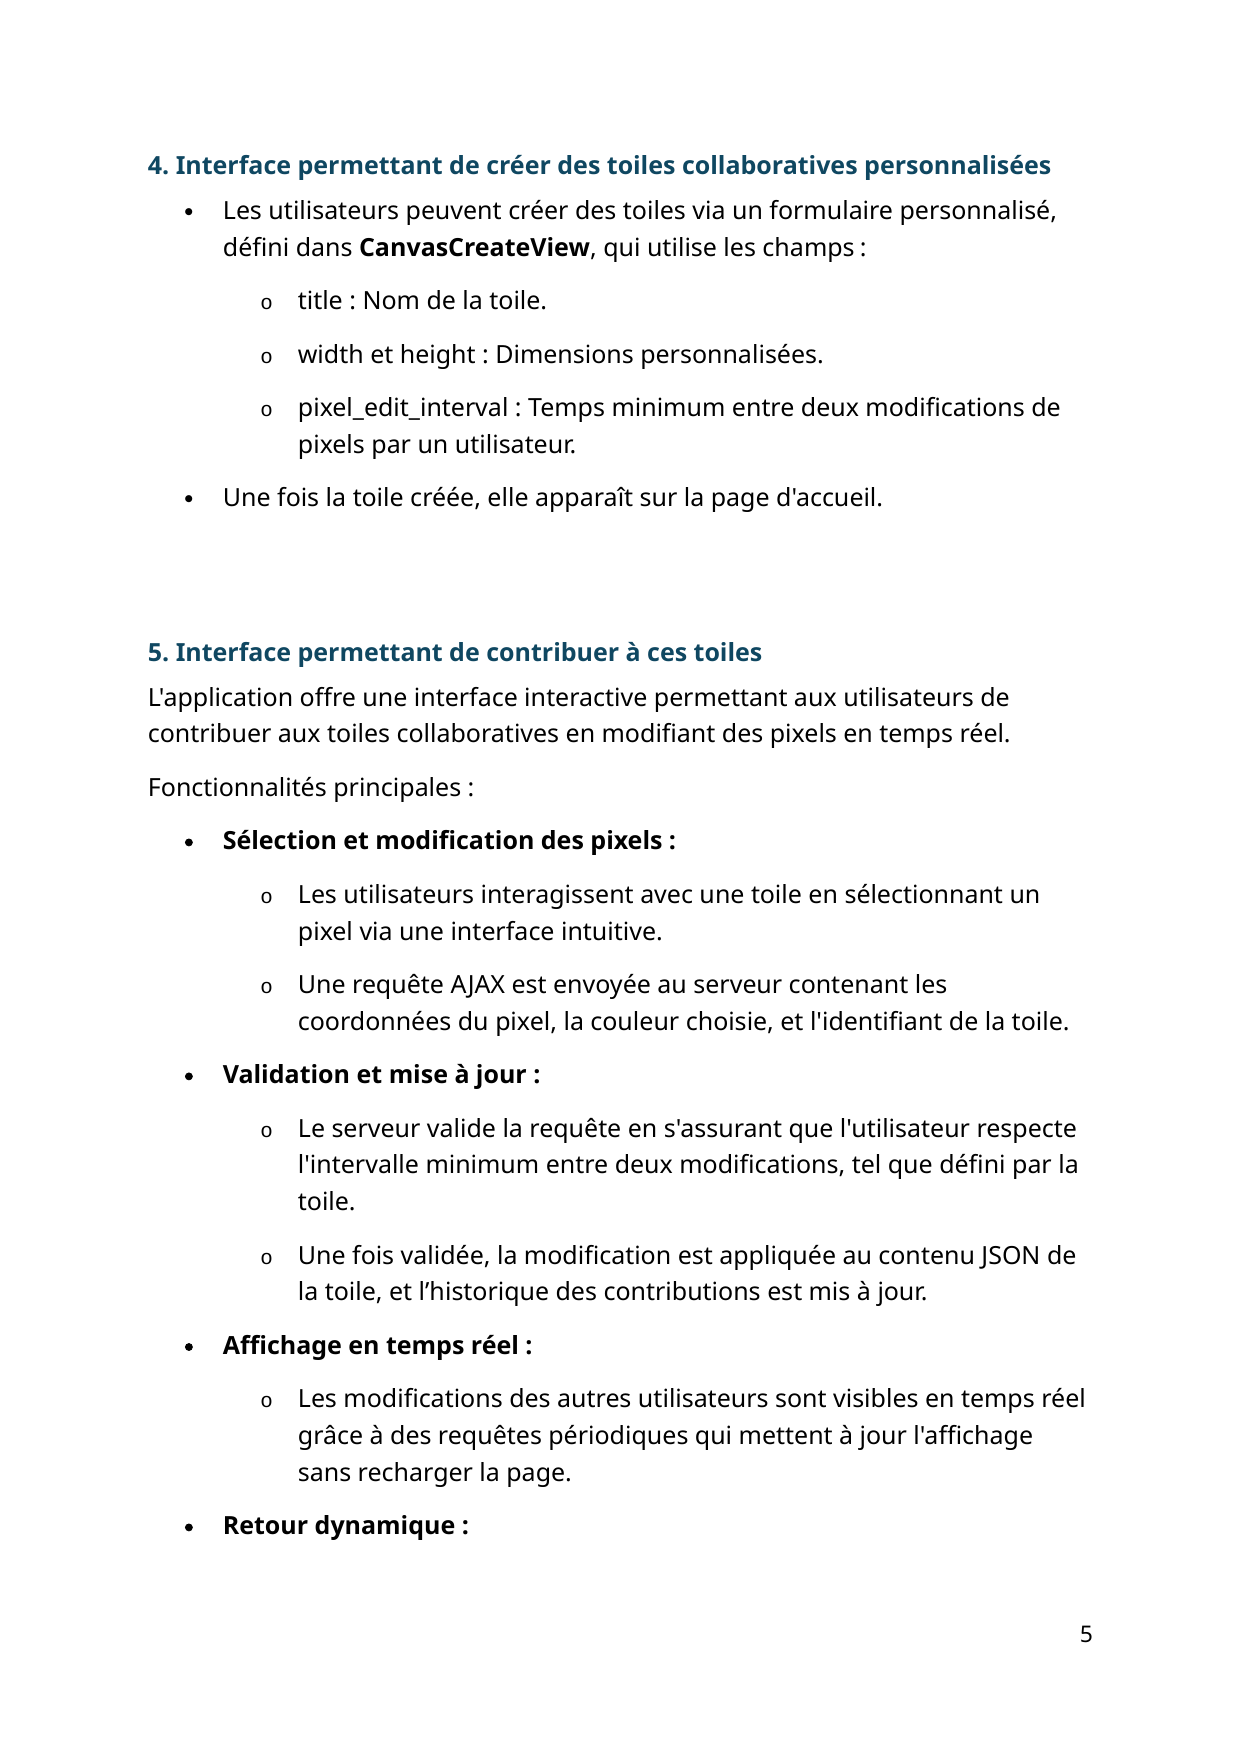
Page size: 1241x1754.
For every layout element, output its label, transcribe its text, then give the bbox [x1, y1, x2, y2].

list Les utilisateurs interagissent avec une toile en sélectionnant un pixel via une interface intuitive. [260, 876, 1093, 947]
list Validation et mise à jour : [185, 1057, 1093, 1091]
list Une fois validée, la modification est appliquée au contenu JSON de la toile, et l’historique des contributions est mis à jour. [260, 1237, 1093, 1308]
list Le serveur valide la requête en s'assurant que l'utilisateur respecte l'intervalle minimum entre deux modifications, tel que défini par la toile. [260, 1110, 1093, 1218]
list Affichage en temps réel : [185, 1327, 1093, 1362]
text Fonctionnalités principales : [148, 769, 1093, 804]
list Les utilisateurs peuvent créer des toiles via un formulaire personnalisé, défini dans CanvasCreateView, qui utilise les champs : [185, 193, 1093, 263]
list Les modifications des autres utilisateurs sont visibles en temps réel grâce à des requêtes périodiques qui mettent à jour l'affichage sans recharger la page. [260, 1381, 1093, 1488]
list Sélection et modification des pixels : [185, 823, 1093, 857]
list width et height : Dimensions personnalisées. [260, 336, 1093, 370]
text L'application offre une interface interactive permettant aux utilisateurs de contribuer aux toiles collaboratives en modifiant des pixels en temps réel. [148, 679, 1093, 750]
list Retour dynamique : [185, 1508, 1093, 1542]
subtitle 5. Interface permettant de contribuer à ces toiles [148, 634, 1093, 668]
subtitle 4. Interface permettant de créer des toiles collaboratives personnalisées [148, 148, 1093, 182]
list Une fois la toile créée, elle apparaît sur la page d'accueil. [185, 480, 1093, 514]
list Une requête AJAX est envoyée au serveur contenant les coordonnées du pixel, la couleur choisie, et l'identifiant de la toile. [260, 967, 1093, 1037]
list title : Nom de la toile. [260, 283, 1093, 317]
list pixel_edit_interval : Temps minimum entre deux modifications de pixels par un utilisateur. [260, 390, 1093, 461]
